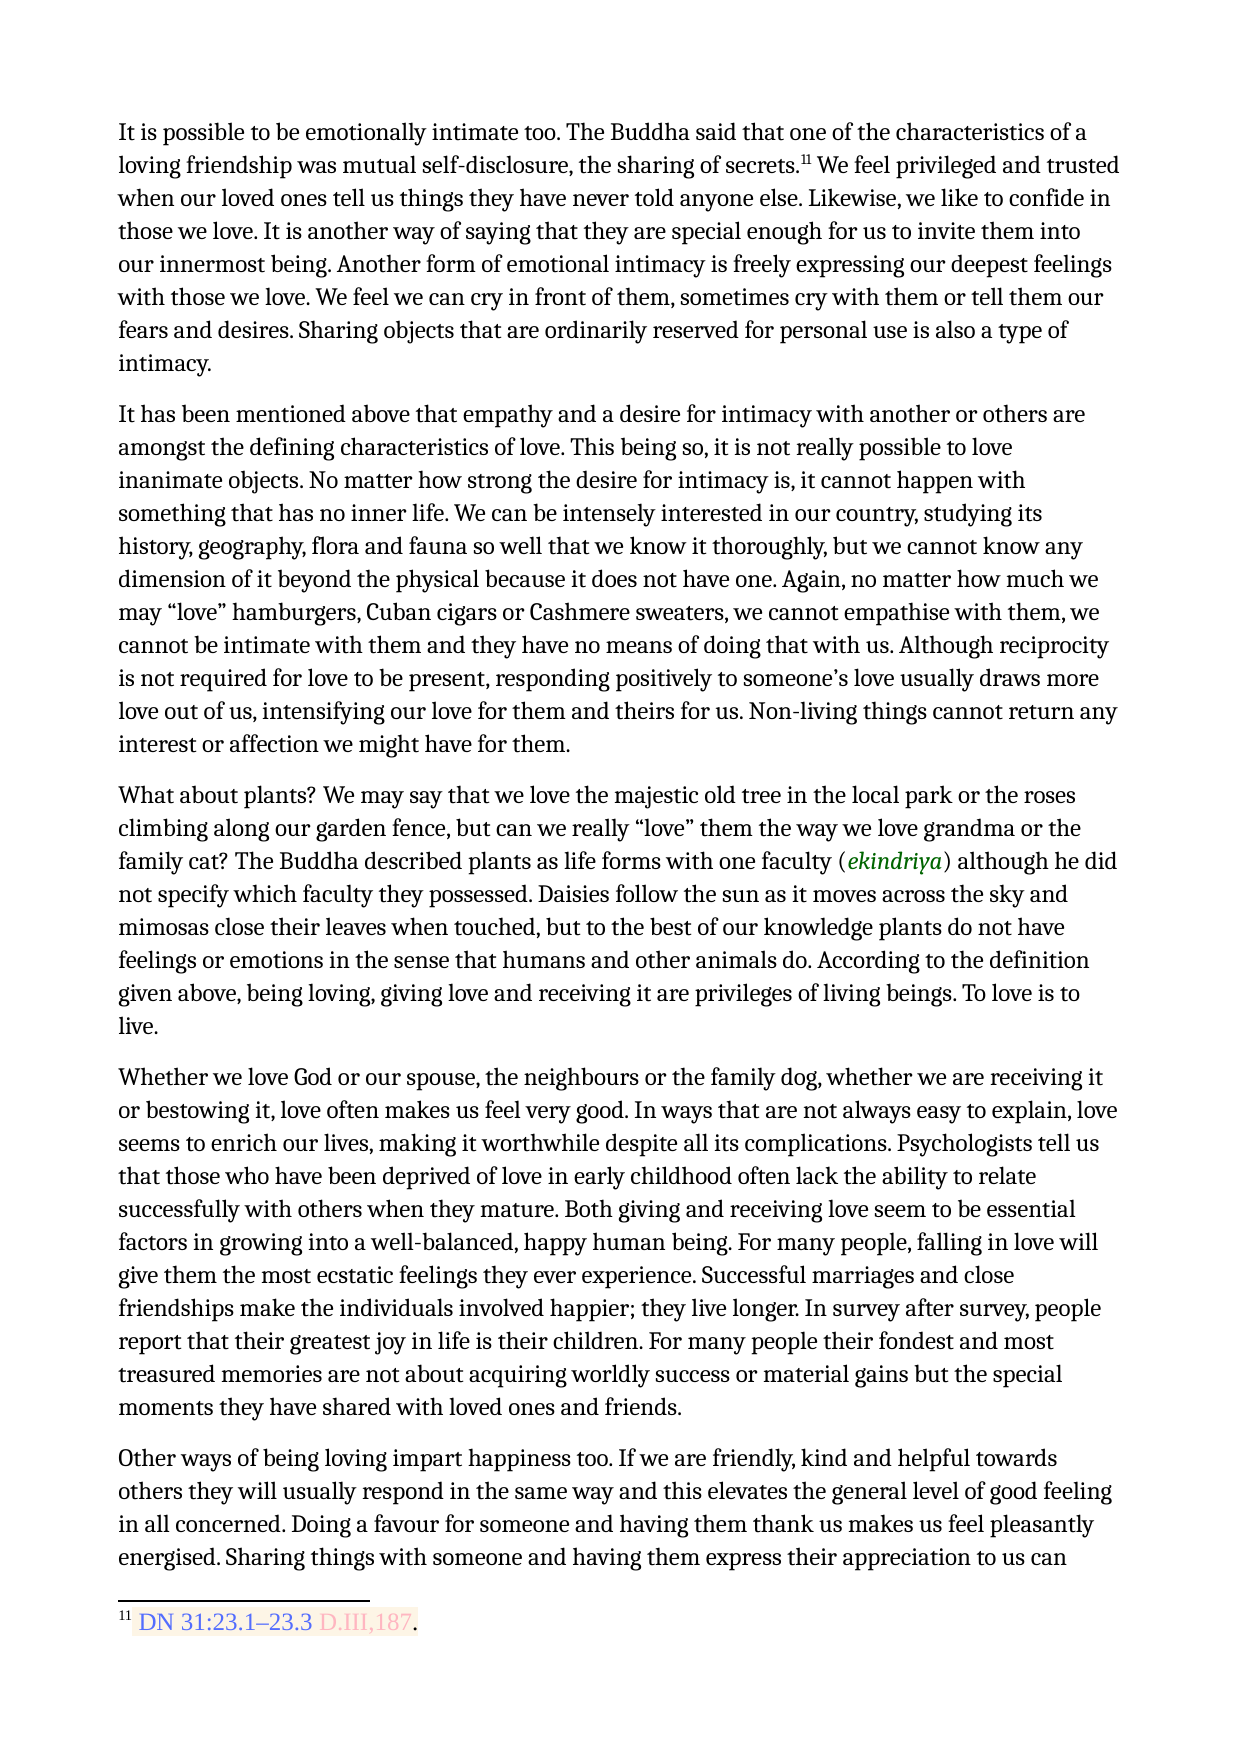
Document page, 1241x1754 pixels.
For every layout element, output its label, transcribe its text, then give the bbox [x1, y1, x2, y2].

text It is possible to be emotionally intimate too. The Buddha said that one of the characteristics of a loving friendship was mutual self-disclosure, the sharing of secrets. We feel privileged and trusted when our loved ones tell us things they have never told anyone else. Likewise, we like to confide in those we love. It is another way of saying that they are special enough for us to invite them into our innermost being. Another form of emotional intimacy is freely expressing our deepest feelings with those we love. We feel we can cry in front of them, sometimes cry with them or tell them our fears and desires. Sharing objects that are ordinarily reserved for personal use is also a type of intimacy. [118, 118, 1122, 378]
text What about plants? We may say that we love the majestic old tree in the local park or the roses climbing along our garden fence, but can we really “love” them the way we love grandma or the family cat? The Buddha described plants as life forms with one faculty (ekindriya) although he did not specify which faculty they possessed. Daisies follow the sun as it moves across the sky and mimosas close their leaves when touched, but to the best of our knowledge plants do not have feelings or emotions in the sense that humans and other animals do. According to the definition given above, being loving, giving love and receiving it are privileges of living beings. To love is to live. [118, 781, 1122, 1041]
text It has been mentioned above that empathy and a desire for intimacy with another or others are amongst the defining characteristics of love. This being so, it is not really possible to love inanimate objects. No matter how strong the desire for intimacy is, it cannot happen with something that has no inner life. We can be intensely interested in our country, studying its history, geography, flora and fauna so well that we know it thoroughly, but we cannot know any dimension of it beyond the physical because it does not have one. Again, no matter how much we may “love” hamburgers, Cuban cigars or Cashmere sweaters, we cannot empathise with them, we cannot be intimate with them and they have no means of doing that with us. Although reciprocity is not required for love to be present, responding positively to someone’s love usually draws more love out of us, intensifying our love for them and theirs for us. Non-living things cannot return any interest or affection we might have for them. [118, 400, 1122, 759]
text Whether we love God or our spouse, the neighbours or the family dog, whether we are receiving it or bestowing it, love often makes us feel very good. In ways that are not always easy to explain, love seems to enrich our lives, making it worthwhile despite all its complications. Psychologists tell us that those who have been deprived of love in early childhood often lack the ability to relate successfully with others when they mature. Both giving and receiving love seem to be essential factors in growing into a well-balanced, happy human being. For many people, falling in love will give them the most ecstatic feelings they ever experience. Successful marriages and close friendships make the individuals involved happier; they live longer. In survey after survey, people report that their greatest joy in life is their children. For many people their fondest and most treasured memories are not about acquiring worldly success or material gains but the special moments they have shared with loved ones and friends. [118, 1063, 1122, 1422]
